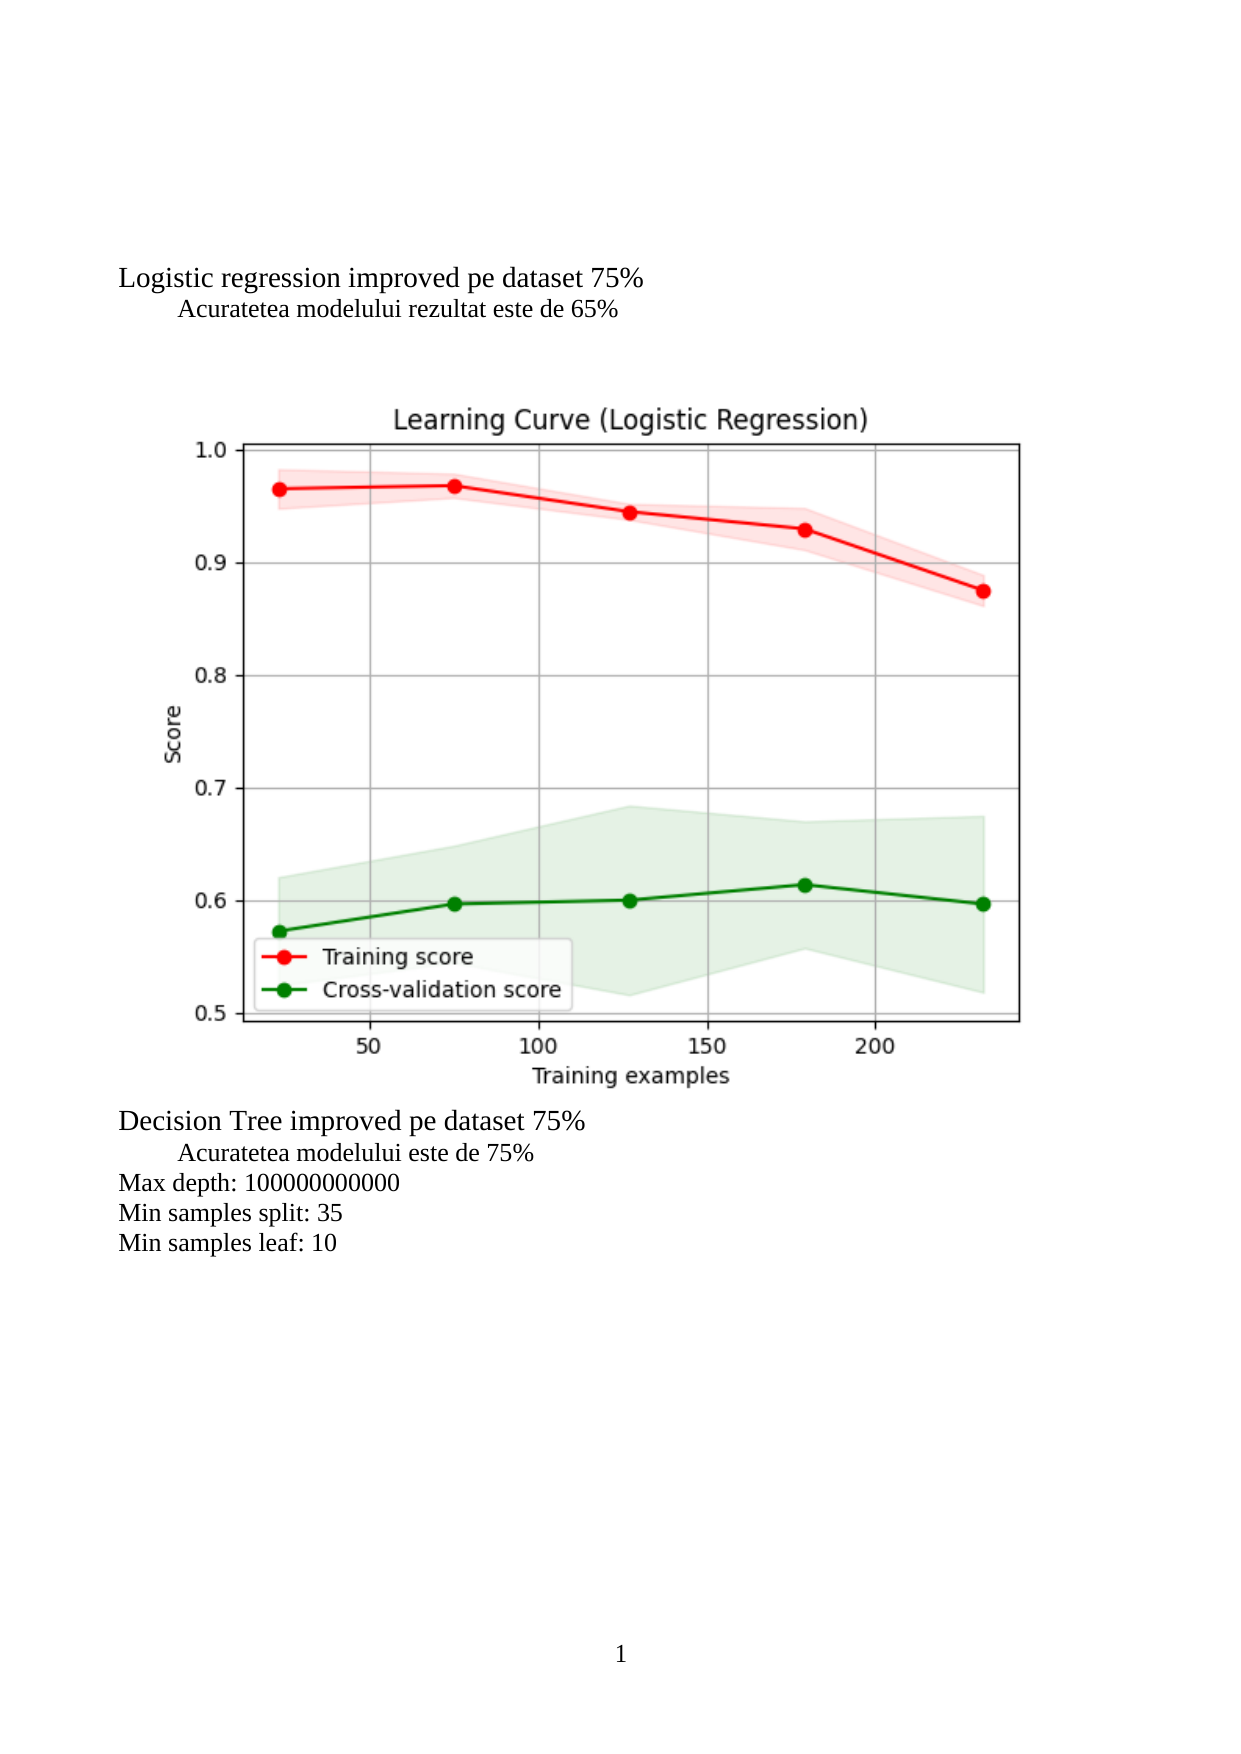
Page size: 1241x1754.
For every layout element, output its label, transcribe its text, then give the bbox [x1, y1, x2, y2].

text Min samples split: 35 [102, 1197, 1138, 1227]
text Decision Tree improved pe dataset 75% [102, 1103, 1138, 1137]
text Acuratetea modelului este de 75% [102, 1137, 1138, 1167]
text Min samples leaf: 10 [102, 1227, 1138, 1257]
text Max depth: 100000000000 [102, 1167, 1138, 1197]
picture [118, 353, 1118, 1104]
text Logistic regression improved pe dataset 75% [102, 260, 1138, 293]
text Acuratetea modelului rezultat este de 65% [102, 293, 1138, 323]
